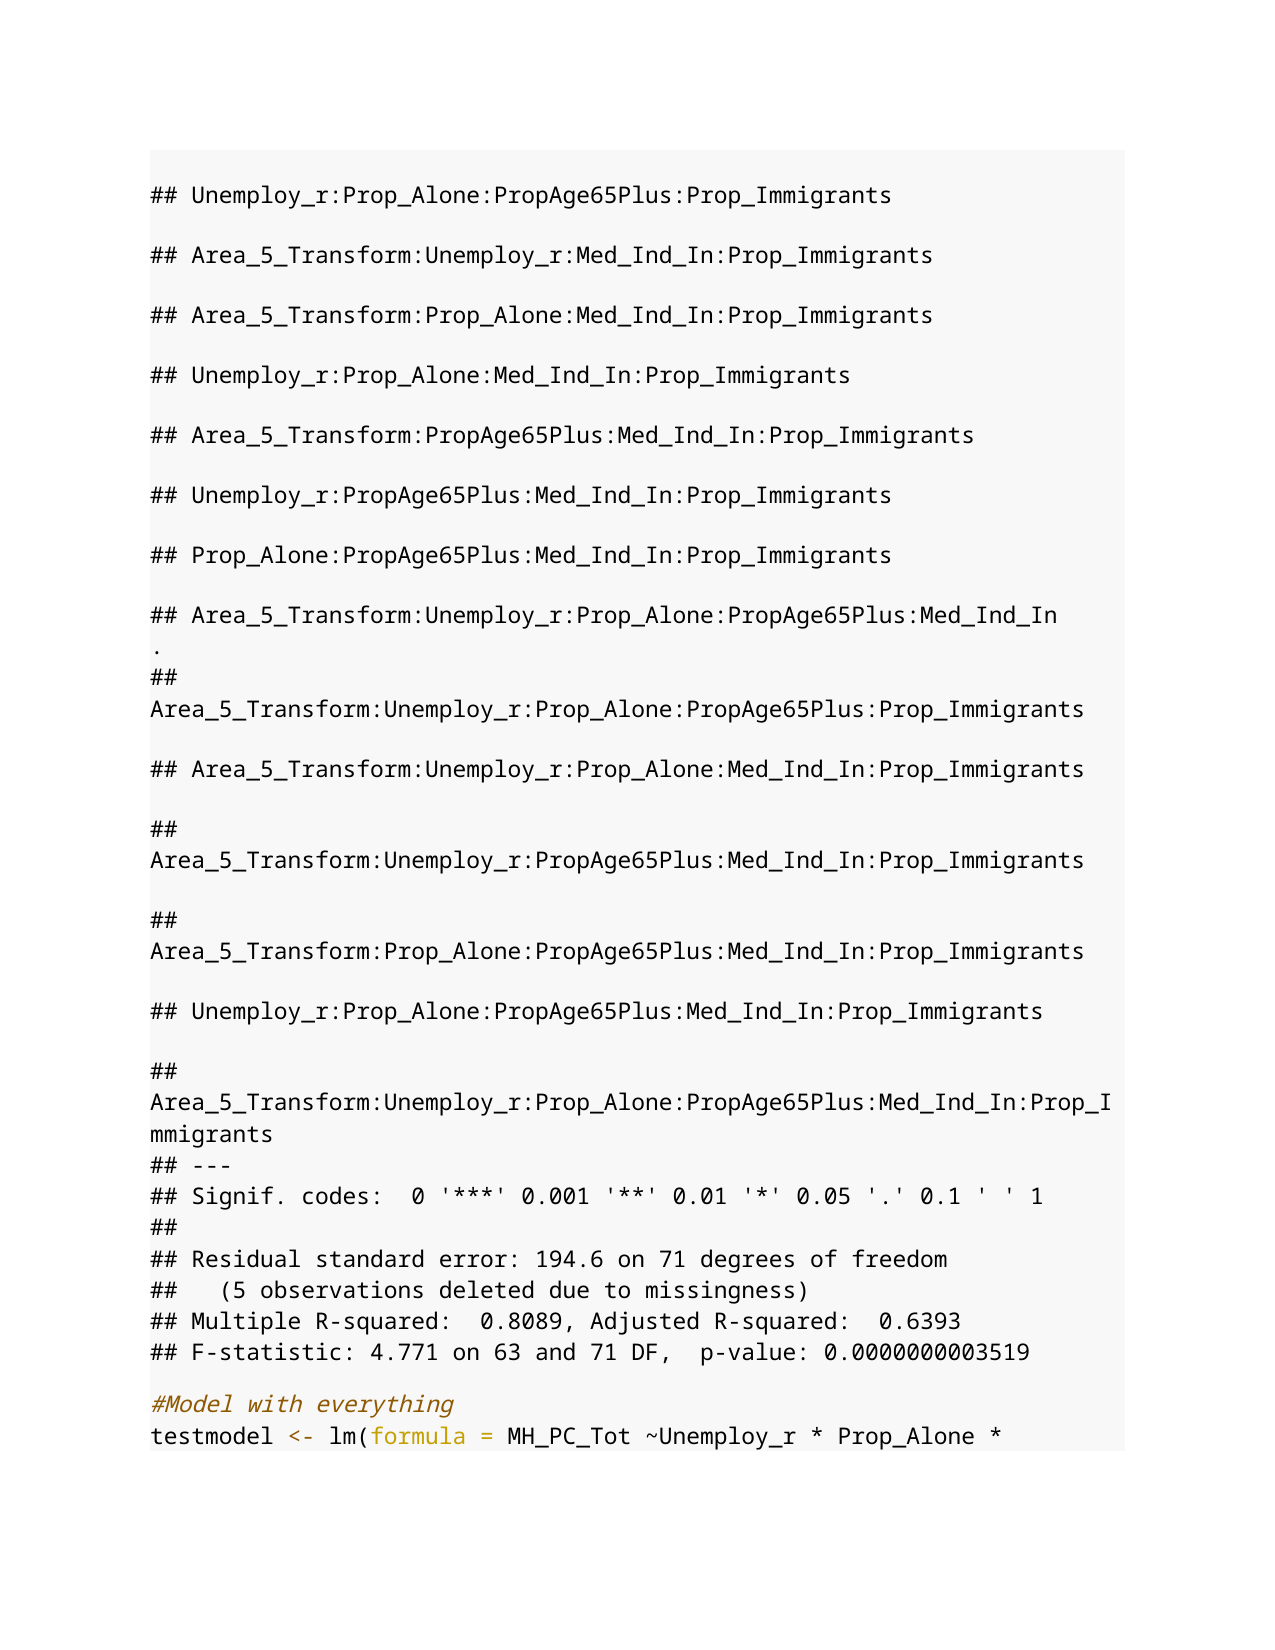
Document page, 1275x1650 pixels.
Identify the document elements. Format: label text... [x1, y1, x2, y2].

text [150, 150, 1125, 1367]
